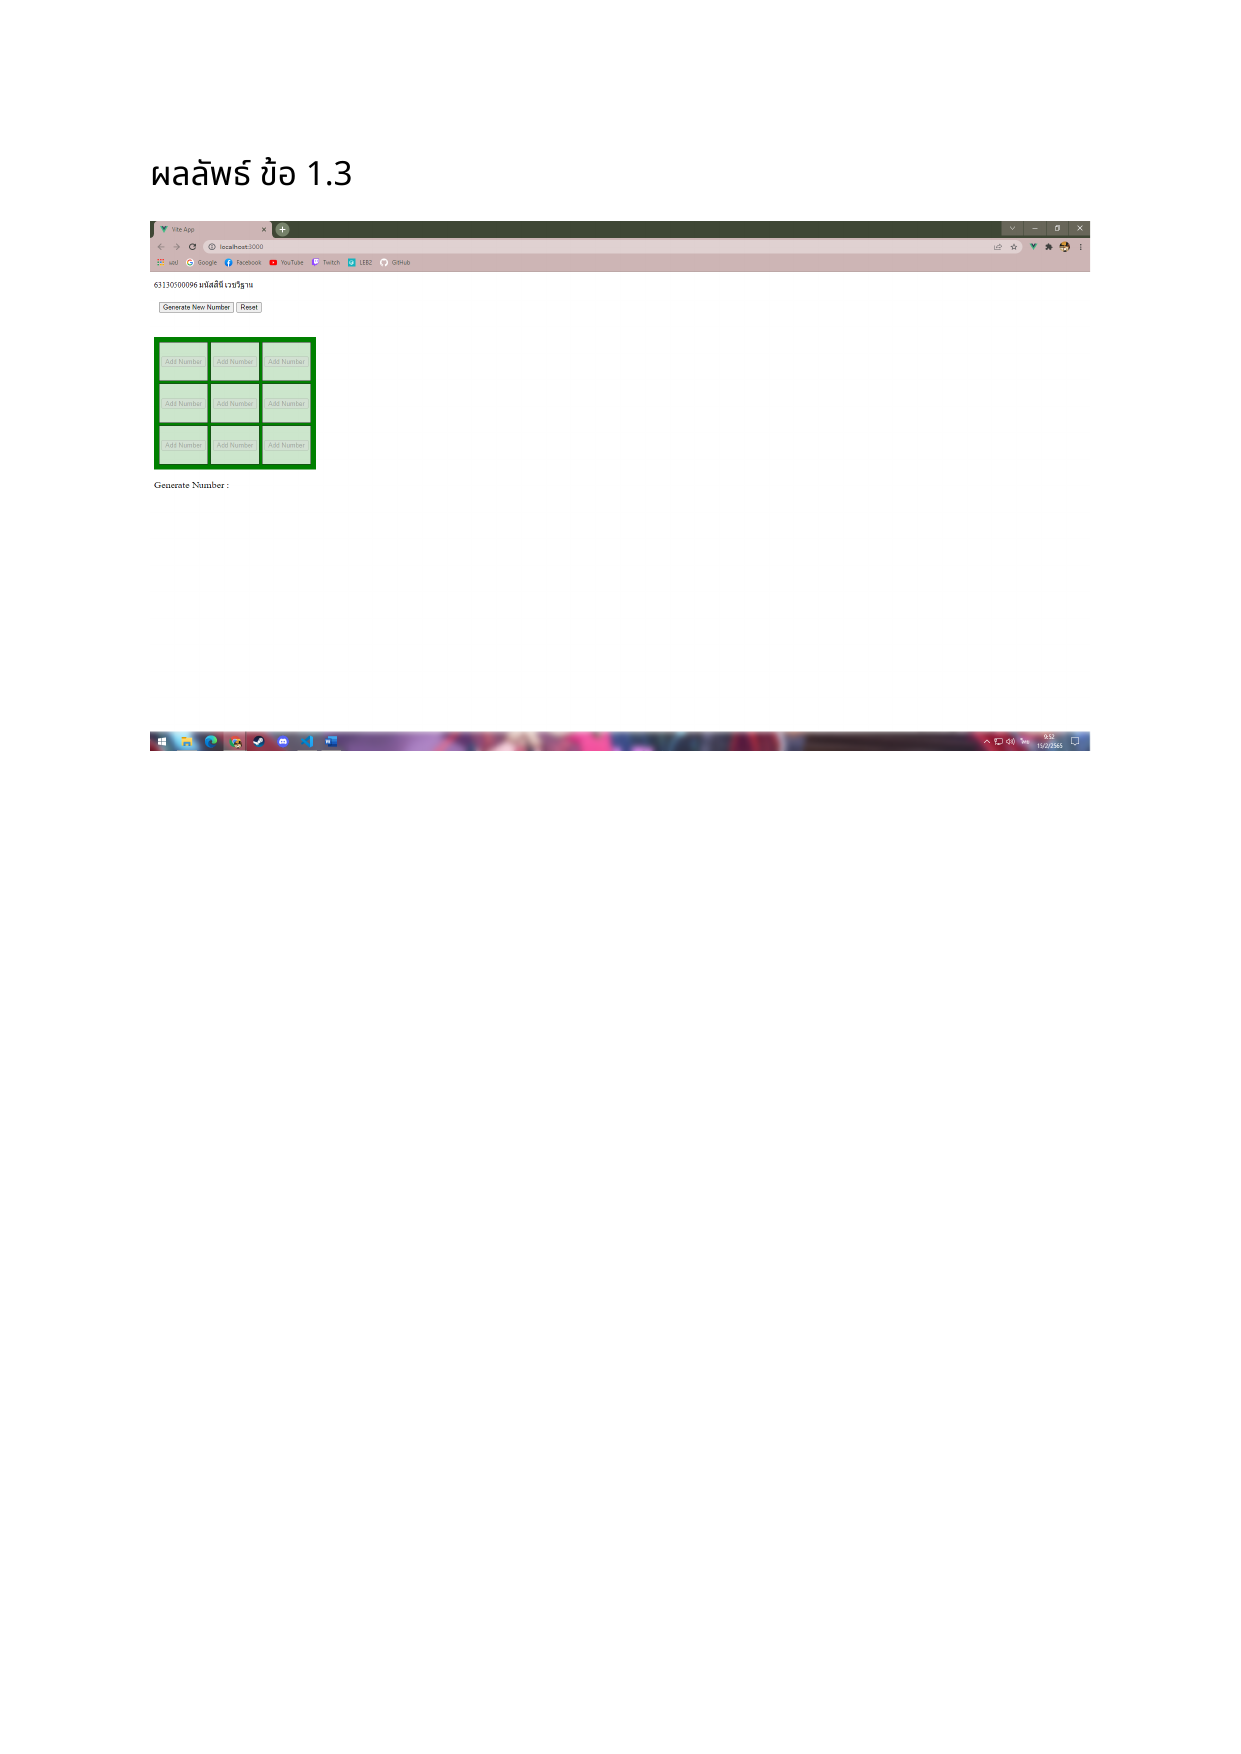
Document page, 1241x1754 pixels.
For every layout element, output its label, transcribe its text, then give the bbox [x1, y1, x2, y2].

text ผลลัพธ์ ข้อ 1.3 [150, 150, 1090, 201]
picture [150, 221, 1091, 751]
